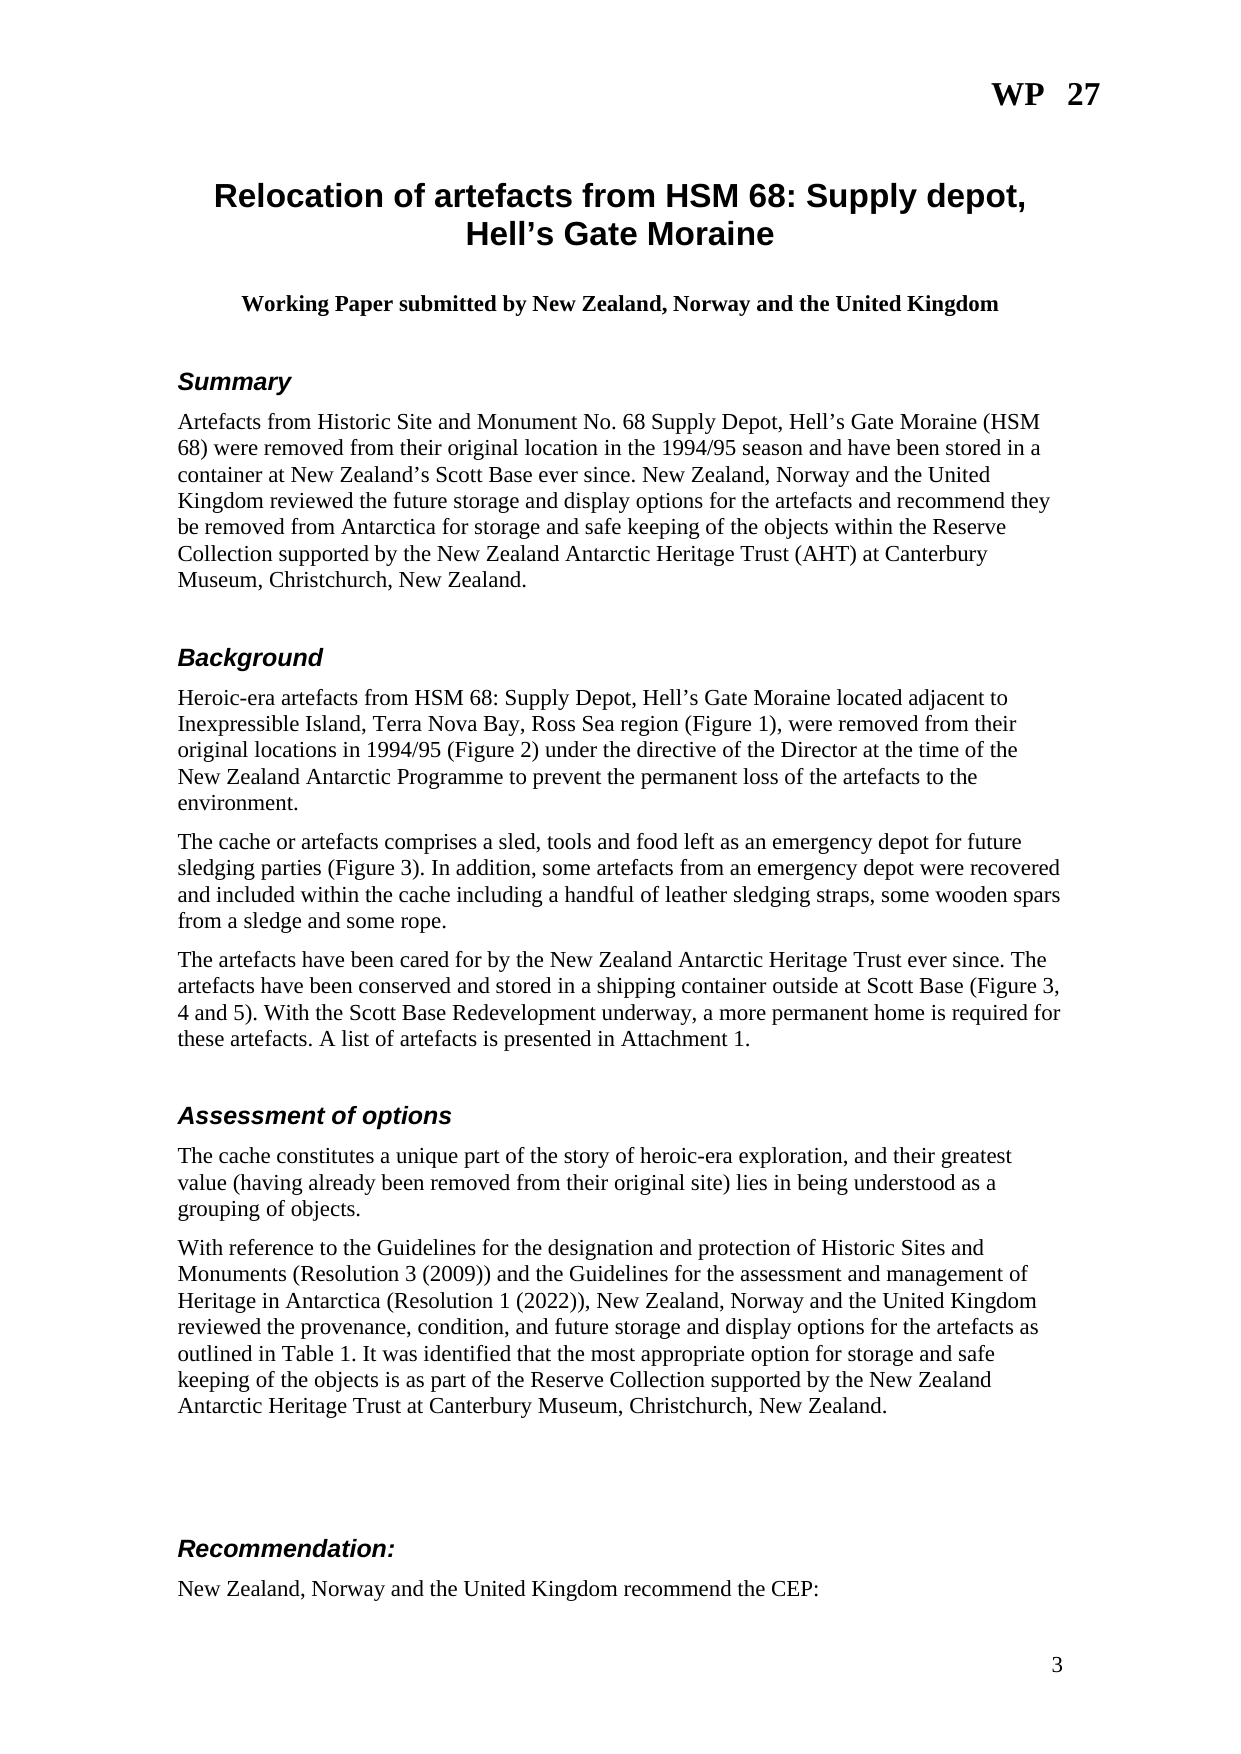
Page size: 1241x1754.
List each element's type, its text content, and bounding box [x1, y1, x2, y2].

subtitle Background [177, 642, 1063, 671]
text The cache or artefacts comprises a sled, tools and food left as an emergency depot for future sledging parties (Figure 3). In addition, some artefacts from an emergency depot were recovered and included within the cache including a handful of leather sledging straps, some wooden spars from a sledge and some rope. [177, 828, 1063, 933]
subtitle Relocation of artefacts from HSM 68: Supply depot, Hell’s Gate Moraine [177, 176, 1063, 253]
subtitle Recommendation: [177, 1534, 1063, 1563]
text The artefacts have been cared for by the New Zealand Antarctic Heritage Trust ever since. The artefacts have been conserved and stored in a shipping container outside at Scott Base (Figure 3, 4 and 5). With the Scott Base Redevelopment underway, a more permanent home is required for these artefacts. A list of artefacts is presented in Attachment 1. [177, 946, 1063, 1051]
text Artefacts from Historic Site and Monument No. 68 Supply Depot, Hell’s Gate Moraine (HSM 68) were removed from their original location in the 1994/95 season and have been stored in a container at New Zealand’s Scott Base ever since. New Zealand, Norway and the United Kingdom reviewed the future storage and display options for the artefacts and recommend they be removed from Antarctica for storage and safe keeping of the objects within the Reserve Collection supported by the New Zealand Antarctic Heritage Trust (AHT) at Canterbury Museum, Christchurch, New Zealand. [177, 408, 1063, 592]
subtitle Assessment of options [177, 1101, 1063, 1130]
subtitle Summary [177, 367, 1063, 396]
text The cache constitutes a unique part of the story of heroic-era exploration, and their greatest value (having already been removed from their original site) lies in being understood as a grouping of objects. [177, 1143, 1063, 1222]
text Heroic-era artefacts from HSM 68: Supply Depot, Hell’s Gate Moraine located adjacent to Inexpressible Island, Terra Nova Bay, Ross Sea region (Figure 1), were removed from their original locations in 1994/95 (Figure 2) under the directive of the Director at the time of the New Zealand Antarctic Programme to prevent the permanent loss of the artefacts to the environment. [177, 684, 1063, 816]
text With reference to the Guidelines for the designation and protection of Historic Sites and Monuments (Resolution 3 (2009)) and the Guidelines for the assessment and management of Heritage in Antarctica (Resolution 1 (2022)), New Zealand, Norway and the United Kingdom reviewed the provenance, condition, and future storage and display options for the artefacts as outlined in Table 1. It was identified that the most appropriate option for storage and safe keeping of the objects is as part of the Reserve Collection supported by the New Zealand Antarctic Heritage Trust at Canterbury Museum, Christchurch, New Zealand. [177, 1234, 1063, 1419]
text New Zealand, Norway and the United Kingdom recommend the CEP: [177, 1575, 1063, 1601]
text Working Paper submitted by New Zealand, Norway and the United Kingdom [177, 290, 1063, 317]
